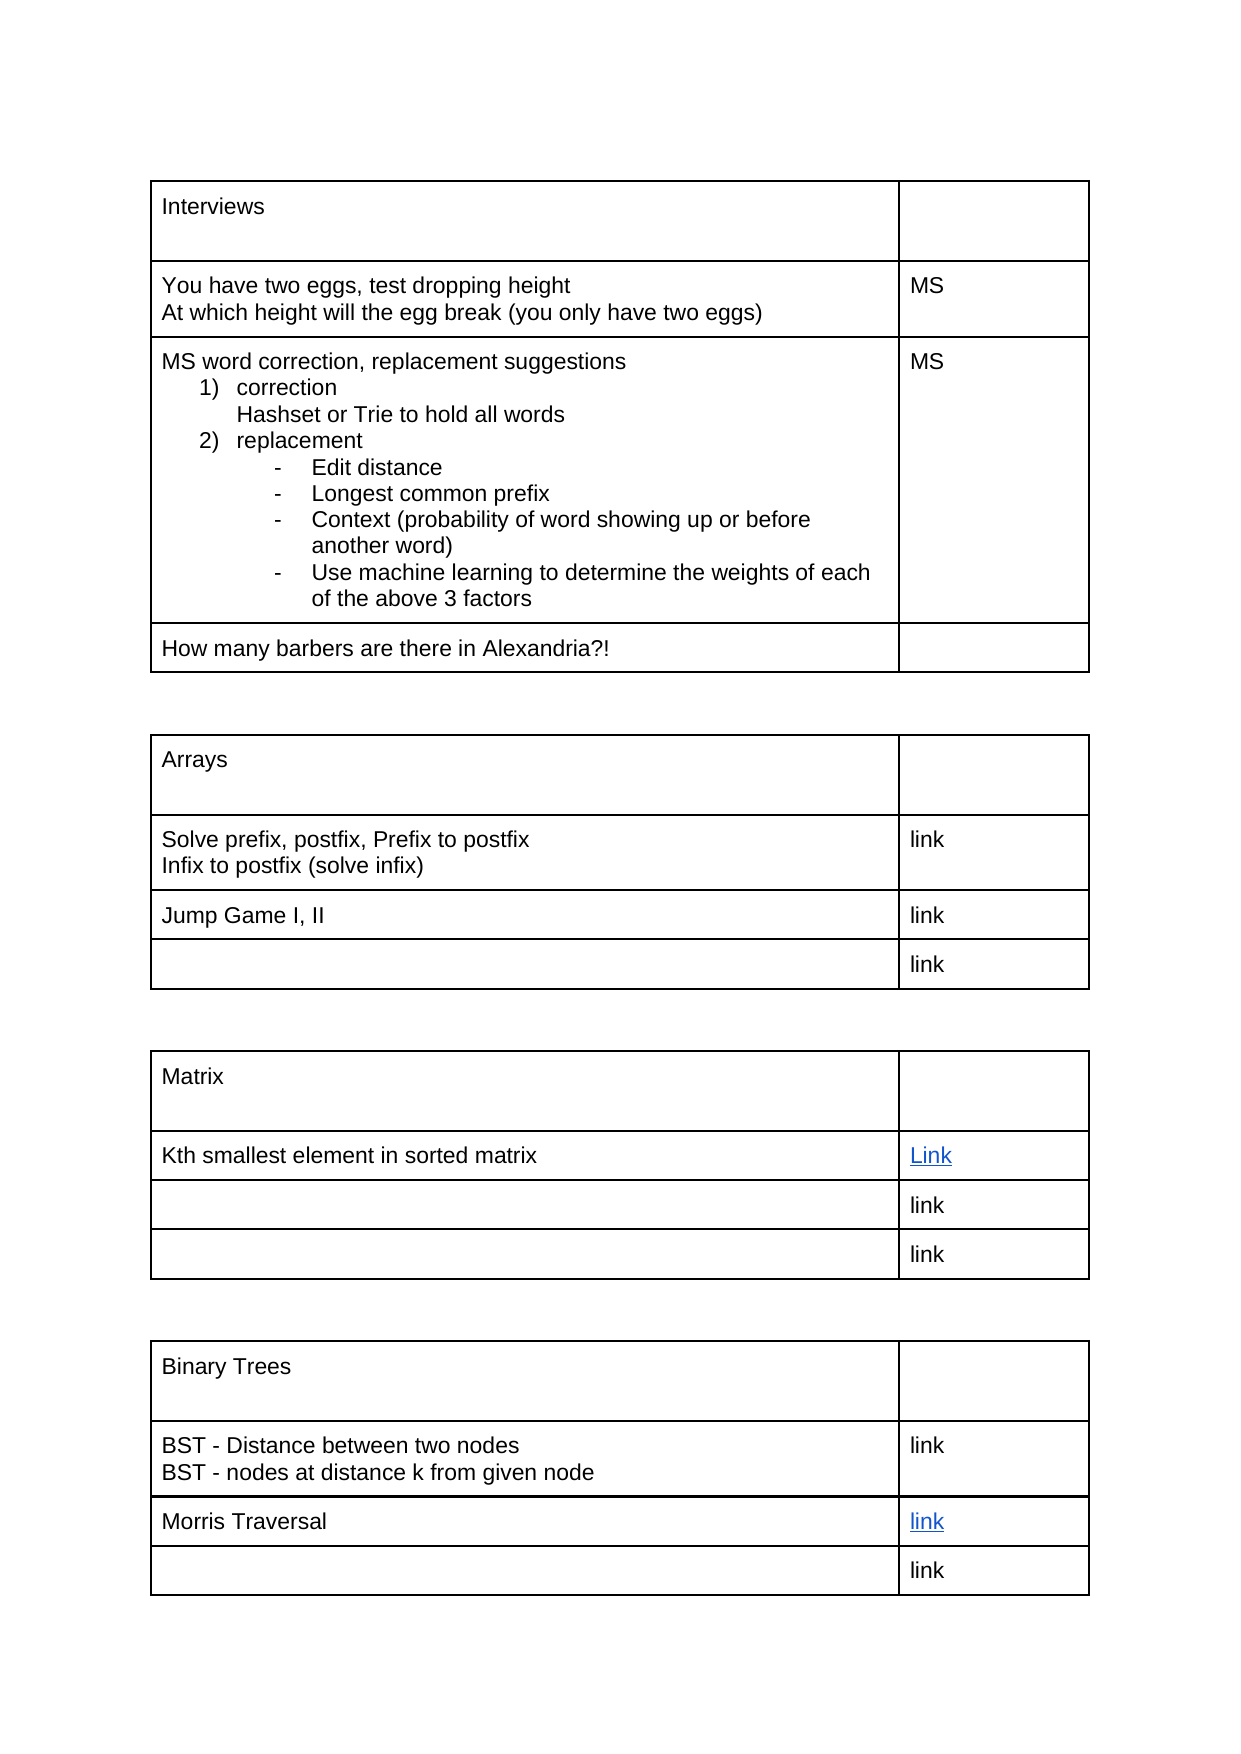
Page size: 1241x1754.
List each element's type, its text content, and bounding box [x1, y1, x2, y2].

table_cell [900, 624, 1088, 671]
table_cell Kth smallest element in sorted matrix [152, 1132, 898, 1179]
table_header Binary Trees [152, 1342, 898, 1420]
table_cell [152, 940, 898, 988]
table_cell You have two eggs, test dropping height At which height will the egg break (you only have two eggs) [152, 262, 898, 336]
table_cell link [900, 1230, 1088, 1278]
table_cell link [900, 1422, 1088, 1495]
table_cell Solve prefix, postfix, Prefix to postfix Infix to postfix (solve infix) [152, 816, 898, 889]
table_cell link [900, 1547, 1088, 1594]
table_cell link [900, 1498, 1088, 1545]
table_header Arrays [152, 736, 898, 813]
table_header Interviews [152, 182, 898, 260]
table_header [900, 1342, 1088, 1420]
table_cell [152, 1181, 898, 1228]
table_cell link [900, 940, 1088, 988]
table_cell MS word correction, replacement suggestions correction Hashset or Trie to hold all words replacement Edit distance Longest common prefix Context (probability of word showing up or before another word) Use machine learning to determine the weights of each of the above 3 factors [152, 338, 898, 622]
table_cell MS [900, 262, 1088, 336]
table_cell link [900, 891, 1088, 938]
table_header [900, 736, 1088, 813]
table_cell How many barbers are there in Alexandria?! [152, 624, 898, 671]
table_cell Jump Game I, II [152, 891, 898, 938]
table_cell MS [900, 338, 1088, 622]
table_cell Link [900, 1132, 1088, 1179]
table_cell Morris Traversal [152, 1498, 898, 1545]
table_cell [152, 1547, 898, 1594]
table_cell link [900, 816, 1088, 889]
table_cell [152, 1230, 898, 1278]
table_cell BST - Distance between two nodes BST - nodes at distance k from given node [152, 1422, 898, 1495]
table_header [900, 182, 1088, 260]
table_header [900, 1052, 1088, 1130]
table_cell link [900, 1181, 1088, 1228]
table_header Matrix [152, 1052, 898, 1130]
